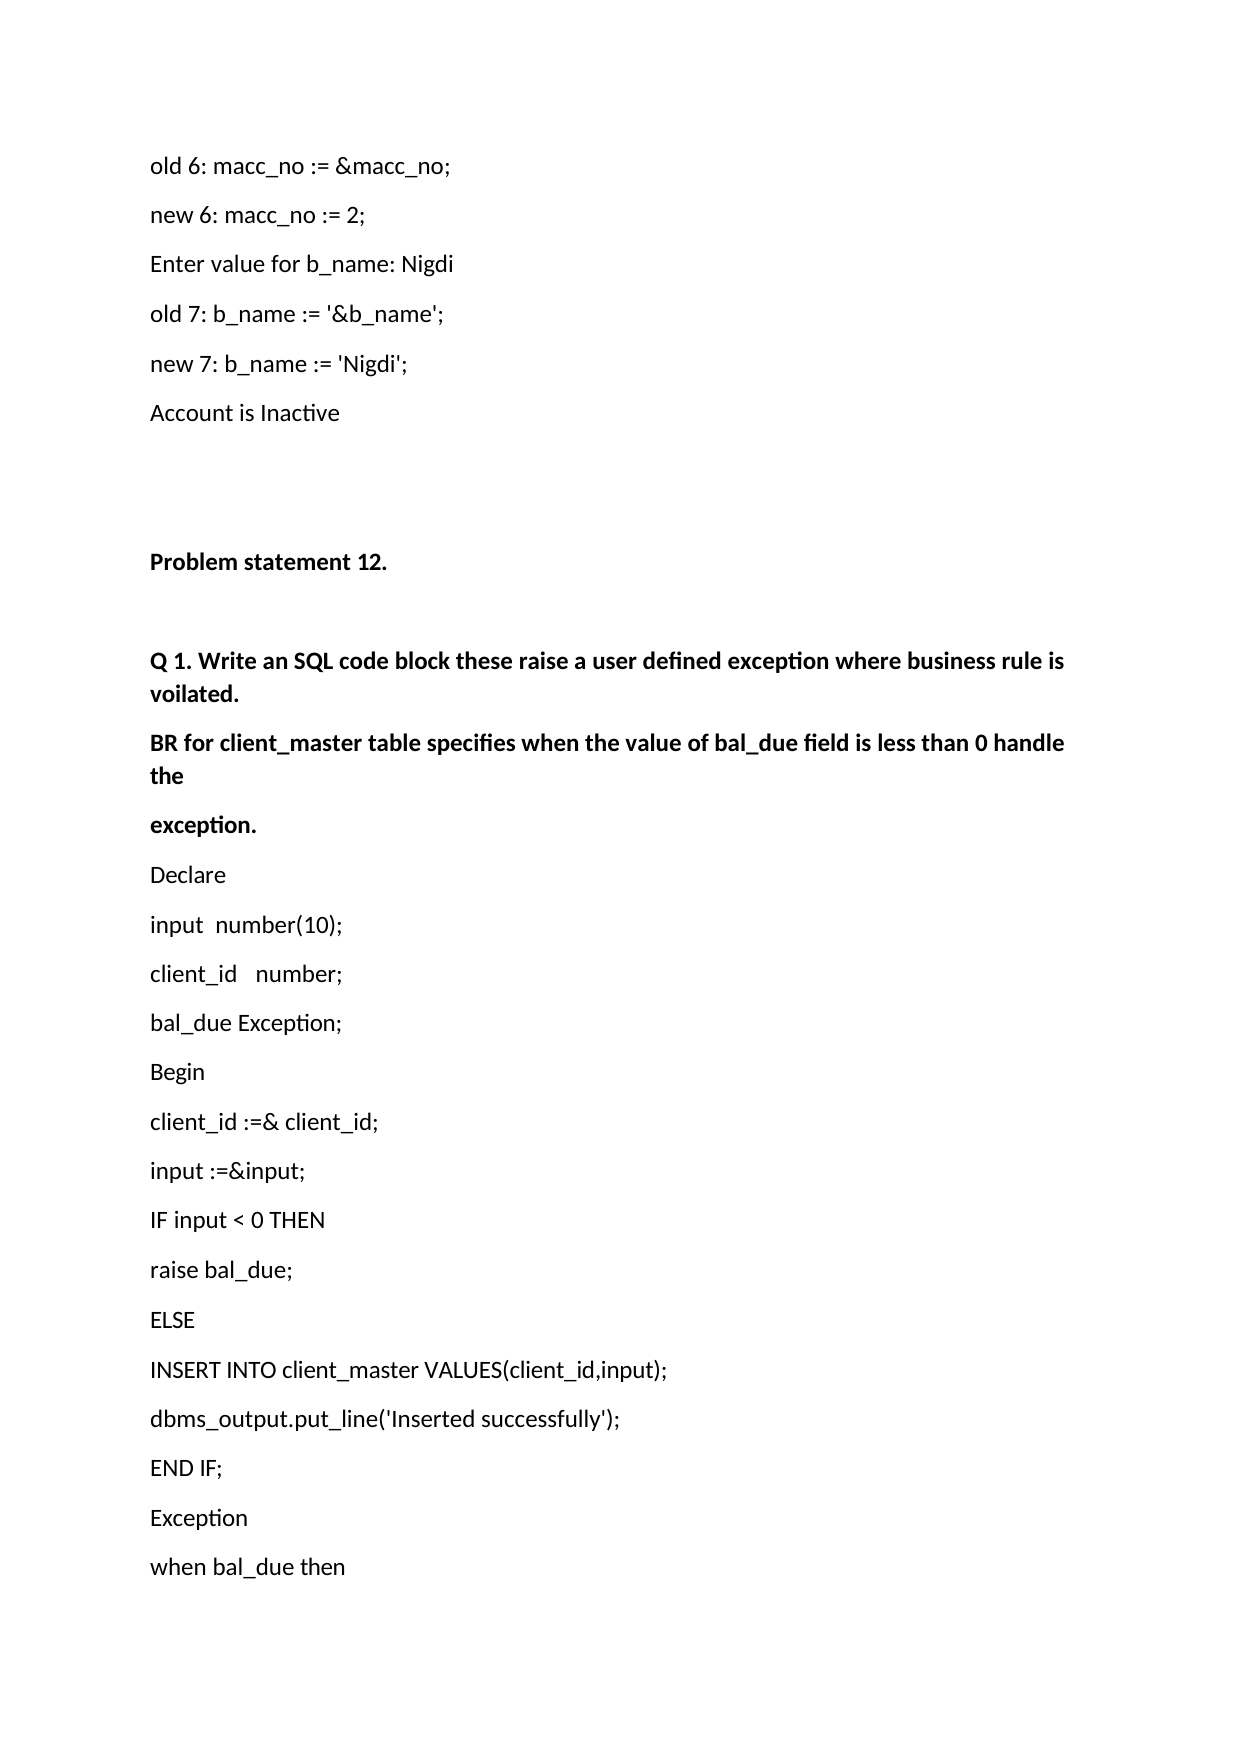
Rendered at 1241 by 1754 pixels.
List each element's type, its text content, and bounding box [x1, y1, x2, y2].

text when bal_due then [150, 1551, 1101, 1582]
text exception. [150, 809, 1101, 840]
text Q 1. Write an SQL code block these raise a user defined exception where business rule is voilated. [150, 645, 1101, 709]
text INSERT INTO client_master VALUES(client_id,input); dbms_output.put_line('Inserted successfully'); [150, 1354, 777, 1433]
text Problem statement 12. [150, 546, 1101, 577]
text input number(10); client_id number; bal_due Exception; [150, 909, 343, 1038]
text Exception [150, 1502, 1101, 1532]
text Declare [150, 859, 1101, 889]
text BR for client_master table specifies when the value of bal_due field is less than 0 handle the [150, 727, 1078, 791]
text Enter value for b_name: Nigdi old 7: b_name := '&b_name'; new 7: b_name := 'Nigdi'; Account is Inactive [150, 248, 478, 428]
text Begin [150, 1056, 1101, 1087]
subtitle END IF; [150, 1452, 1101, 1482]
text IF input < 0 THEN raise bal_due; ELSE [150, 1205, 328, 1334]
text old 6: macc_no := &macc_no; new 6: macc_no := 2; [150, 150, 478, 230]
text client_id :=& client_id; input :=&input; [150, 1106, 421, 1186]
